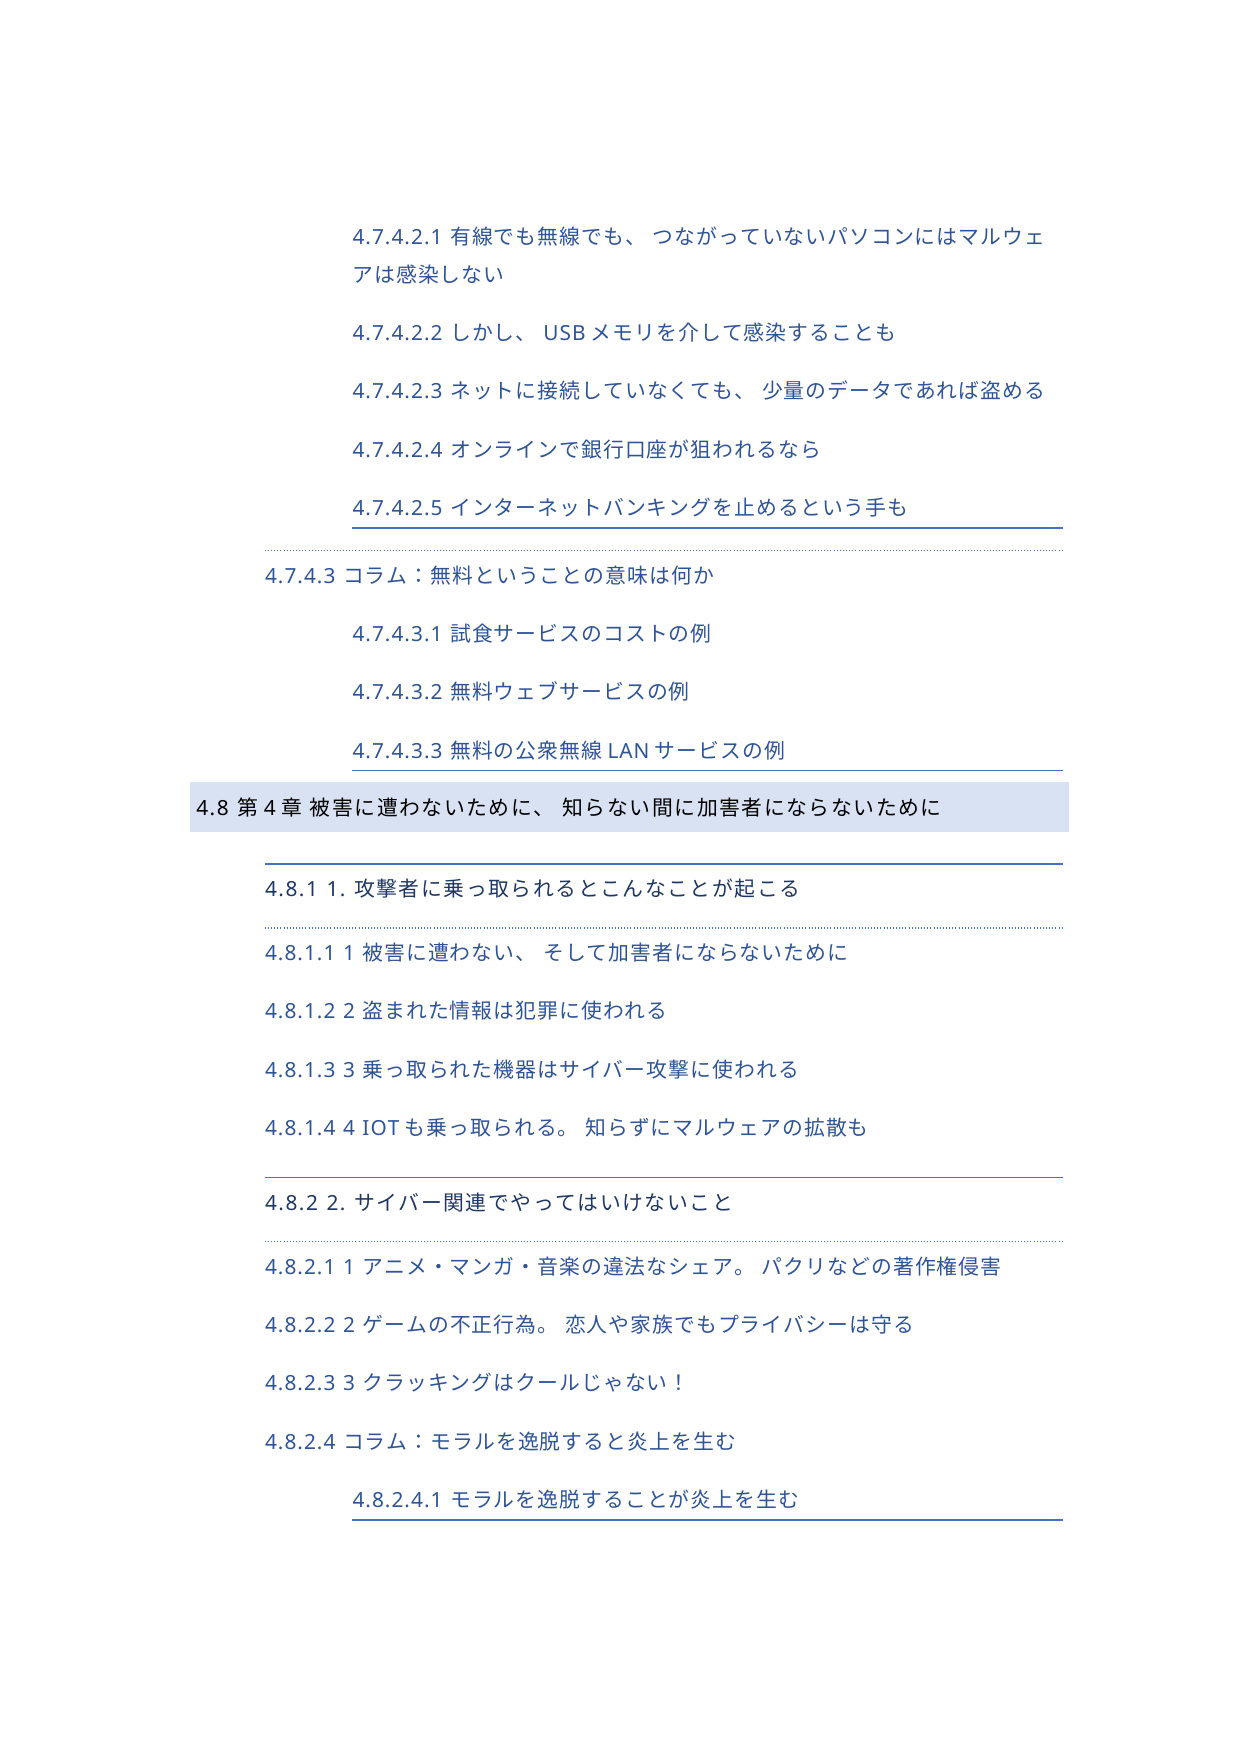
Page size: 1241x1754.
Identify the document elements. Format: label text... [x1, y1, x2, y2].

text コラム：無料ということの意味は何か [265, 549, 1063, 593]
text オンラインで銀行口座が狙われるなら [352, 429, 1063, 467]
text 2. サイバー関連でやってはいけないこと [265, 1178, 1063, 1220]
text インターネットバンキングを止めるという手も [352, 488, 1063, 527]
text コラム：モラルを逸脱すると炎上を生む [265, 1416, 1063, 1459]
text 有線でも無線でも、 つながっていないパソコンにはマルウェアは感染しない [352, 217, 1063, 292]
text 4 IoTも乗っ取られる。 知らずにマルウェアの拡散も [265, 1102, 1063, 1145]
text 1 アニメ・マンガ・音楽の違法なシェア。 パクリなどの著作権侵害 [265, 1241, 1063, 1284]
text 1. 攻撃者に乗っ取られるとこんなことが起こる [265, 865, 1063, 906]
text 3 クラッキングはクールじゃない！ [265, 1357, 1063, 1401]
text しかし、 USBメモリを介して感染することも [352, 313, 1063, 350]
text ネットに接続していなくても、 少量のデータであれば盗める [352, 371, 1063, 408]
text 1 被害に遭わない、 そして加害者にならないために [265, 927, 1063, 970]
text 2 盗まれた情報は犯罪に使われる [265, 986, 1063, 1029]
text 試食サービスのコストの例 [352, 614, 1063, 651]
text 3 乗っ取られた機器はサイバー攻撃に使われる [265, 1044, 1063, 1087]
text モラルを逸脱することが炎上を生む [352, 1480, 1063, 1519]
text 2 ゲームの不正行為。 恋人や家族でもプライバシーは守る [265, 1299, 1063, 1342]
text 無料ウェブサービスの例 [352, 672, 1063, 709]
text 無料の公衆無線LANサービスの例 [352, 730, 1063, 770]
text 第4章 被害に遭わないために、 知らない間に加害者にならないために [196, 788, 1063, 826]
